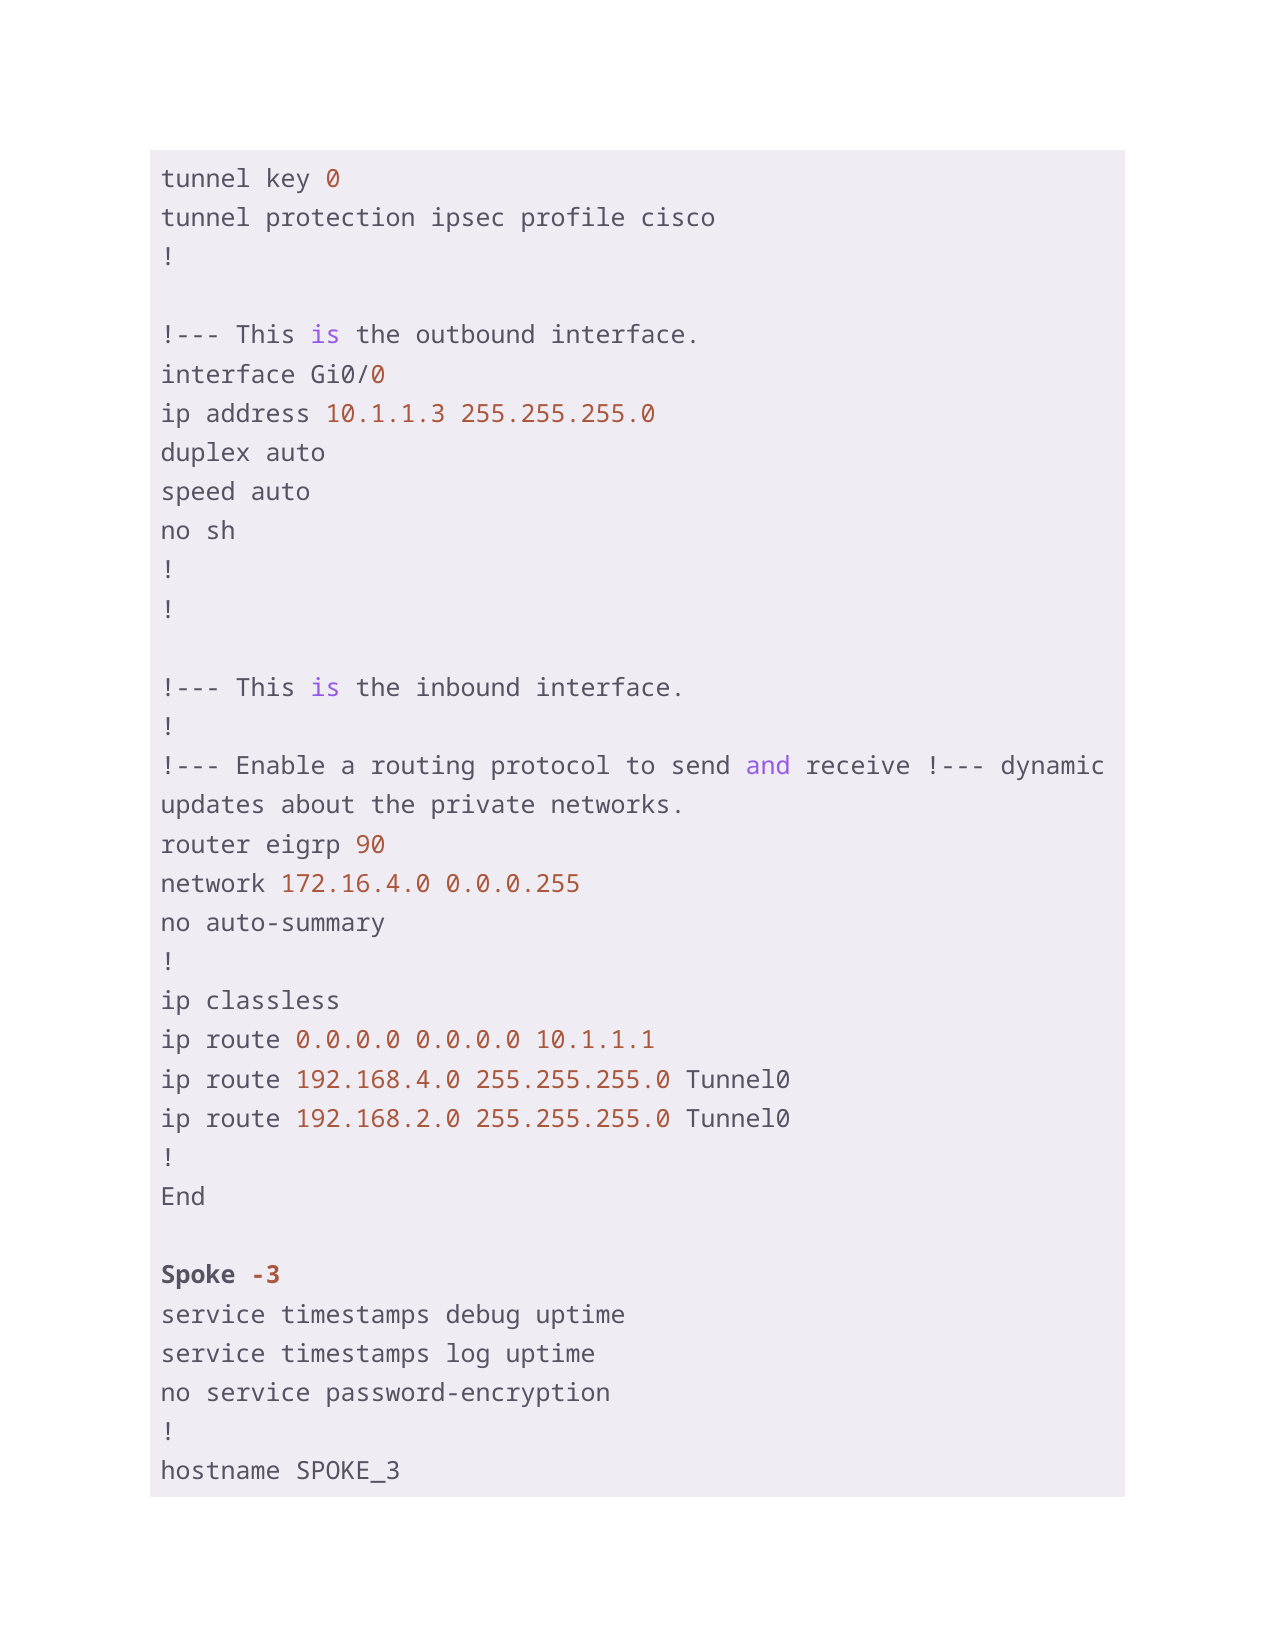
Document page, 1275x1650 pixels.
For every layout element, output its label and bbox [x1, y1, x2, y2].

table_header [150, 150, 1125, 1497]
